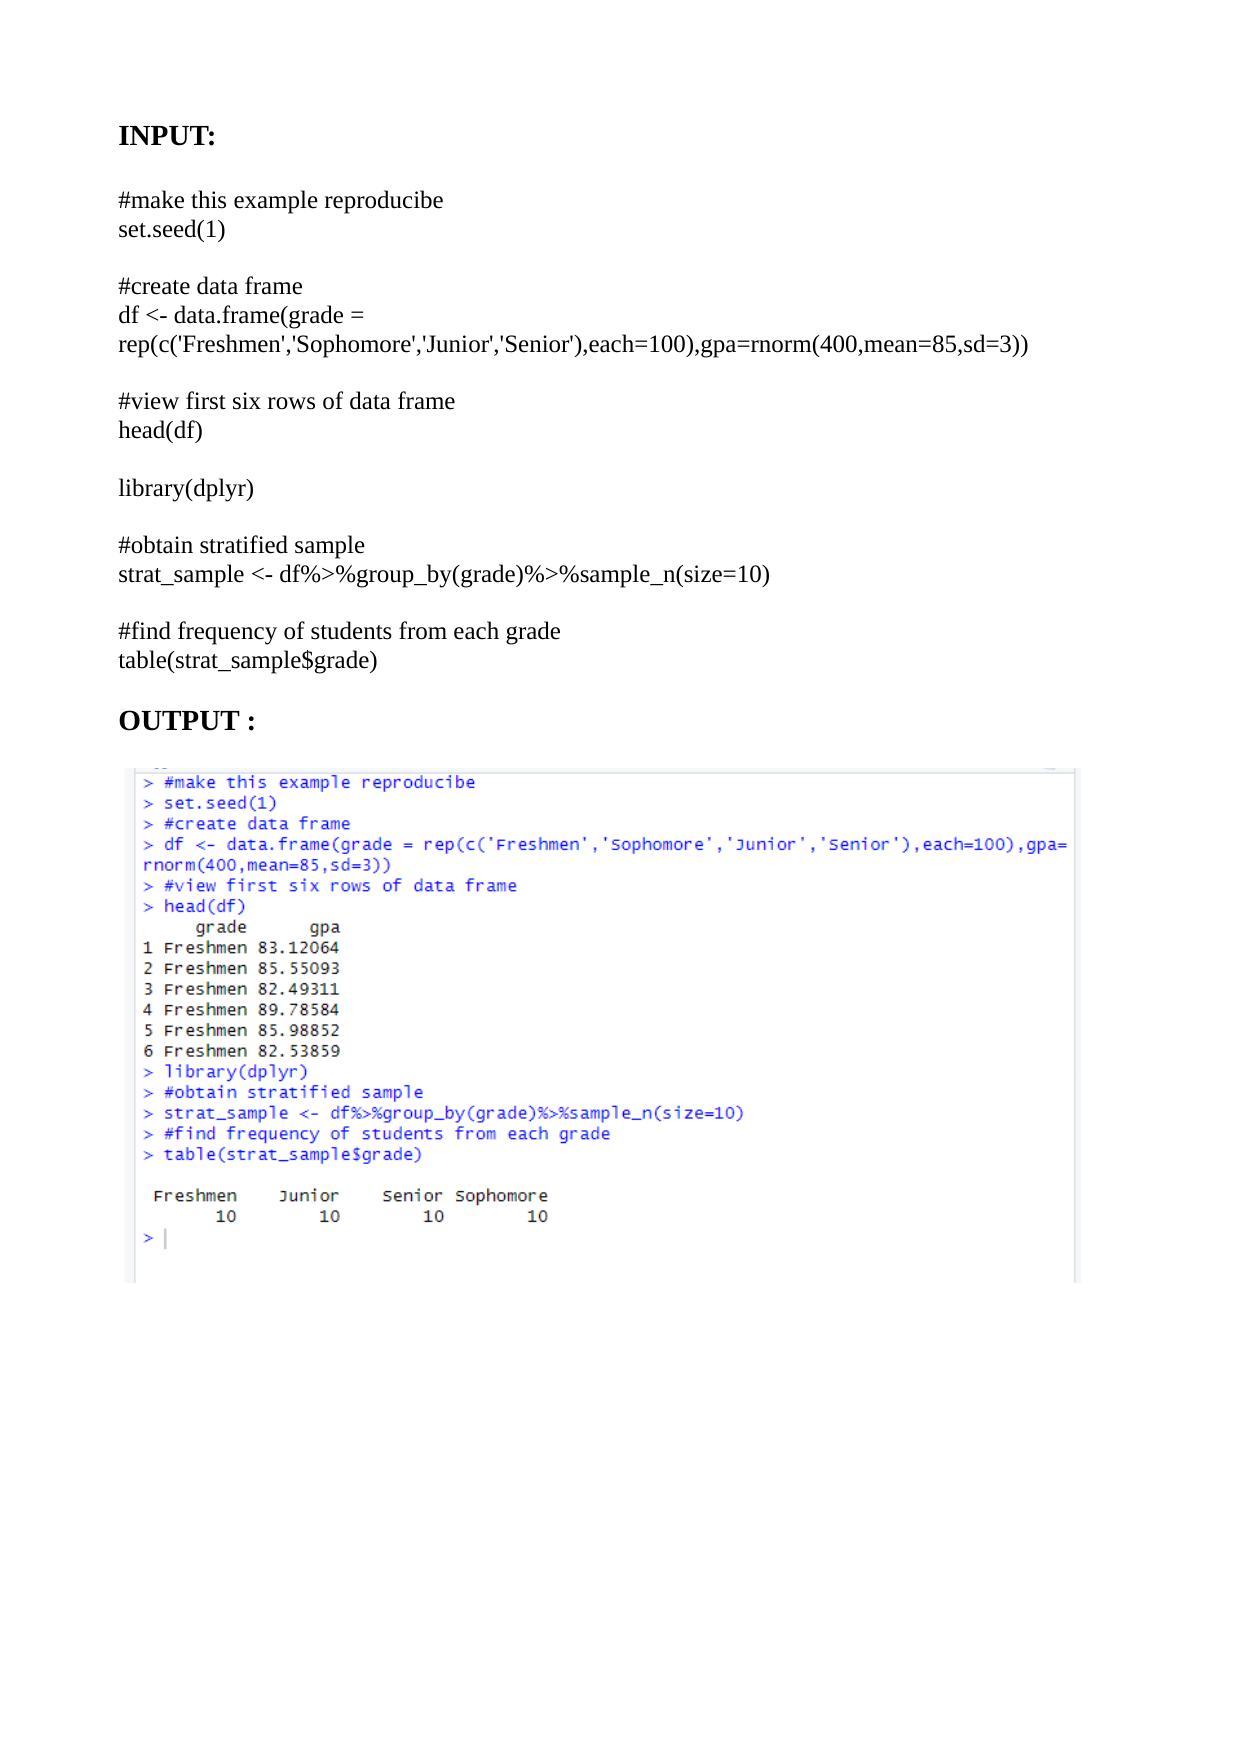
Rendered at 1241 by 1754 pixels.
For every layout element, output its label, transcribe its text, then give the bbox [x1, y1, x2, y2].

text df <- data.frame(grade = rep(c('Freshmen','Sophomore','Junior','Senior'),each=100),gpa=rnorm(400,mean=85,sd=3)) [118, 300, 1122, 358]
text #find frequency of students from each grade [118, 616, 1122, 645]
text #view first six rows of data frame [118, 386, 1122, 415]
picture [124, 768, 1082, 1283]
text #obtain stratified sample [118, 530, 1122, 559]
text table(strat_sample$grade) [118, 645, 1122, 674]
text #create data frame [118, 271, 1122, 300]
text INPUT: [118, 118, 1122, 152]
text OUTPUT : [118, 703, 1122, 736]
text library(dplyr) [118, 473, 1122, 501]
text head(df) [118, 415, 1122, 444]
text set.seed(1) [118, 214, 1122, 243]
text strat_sample <- df%>%group_by(grade)%>%sample_n(size=10) [118, 559, 1122, 588]
text #make this example reproducibe [118, 185, 1122, 214]
